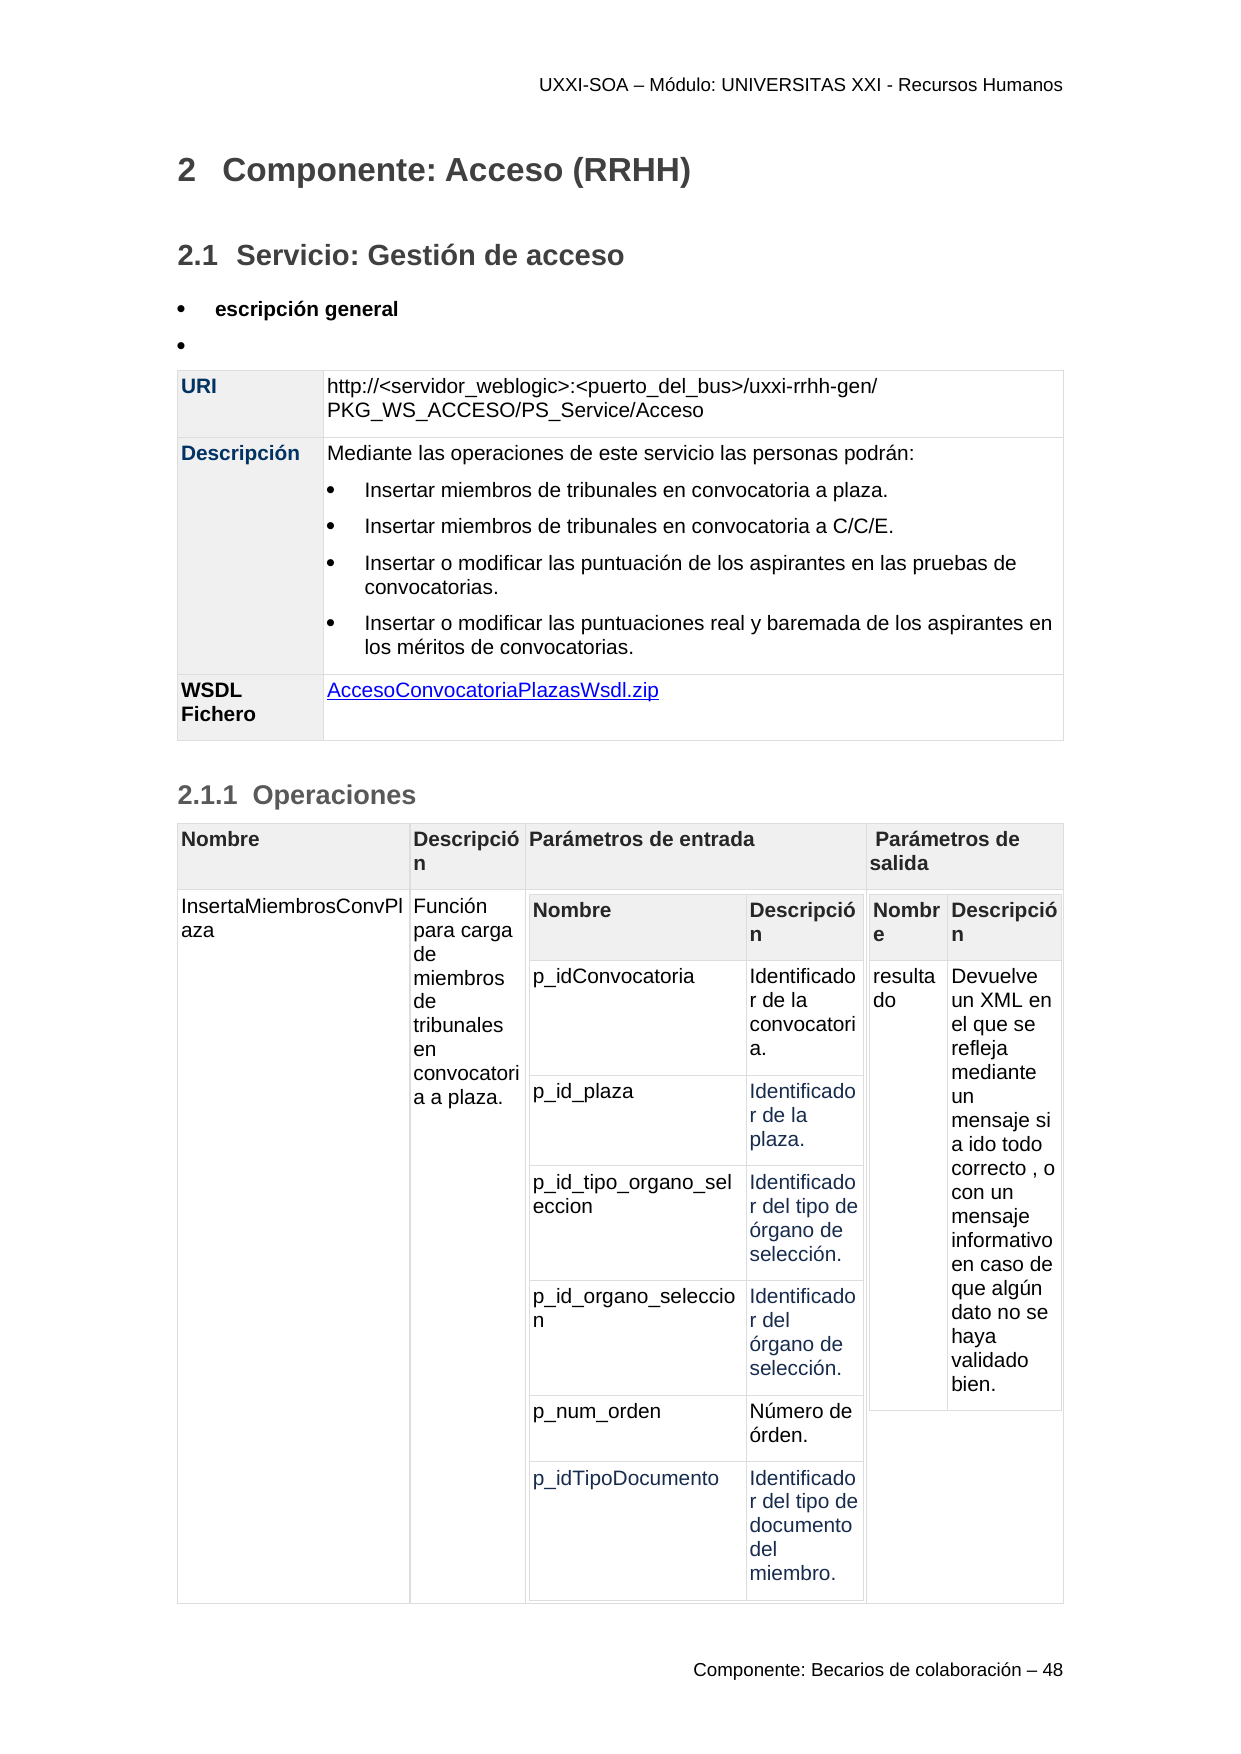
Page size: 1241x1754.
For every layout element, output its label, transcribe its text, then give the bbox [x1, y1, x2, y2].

list escripción general [177, 297, 1063, 321]
table_cell [867, 890, 1063, 1603]
table_header Descripción [411, 824, 525, 889]
table_header URI [178, 371, 323, 437]
table_header Parámetros de entrada [526, 824, 866, 889]
table_cell InsertaMiembrosConvPlaza [178, 890, 409, 1603]
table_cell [411, 890, 525, 1603]
table_cell AccesoConvocatoriaPlazasWsdl.zip [324, 675, 1063, 740]
table_header Nombre [178, 824, 409, 889]
table_cell WSDL Fichero [178, 675, 323, 740]
table_cell Mediante las operaciones de este servicio las personas podrán: Insertar miembros de tribunales en convocatoria a plaza. Insertar miembros de tribunales en convocatoria a C/C/E. Insertar o modificar las puntuación de los aspirantes en las pruebas de convocatorias. Insertar o modificar las puntuaciones real y baremada de los aspirantes en los méritos de convocatorias. [324, 438, 1063, 674]
table_header http://<servidor_weblogic>:<puerto_del_bus>/uxxi-rrhh-gen/PKG_WS_ACCESO/PS_Service/Acceso [324, 371, 1063, 437]
table_cell [526, 890, 866, 1603]
subtitle Componente: Acceso (RRHH) [177, 150, 1063, 188]
table_header Parámetros de salida [867, 824, 1063, 889]
table_cell Descripción [178, 438, 323, 674]
subtitle Operaciones [177, 779, 1063, 810]
subtitle Servicio: Gestión de acceso [177, 238, 1063, 272]
